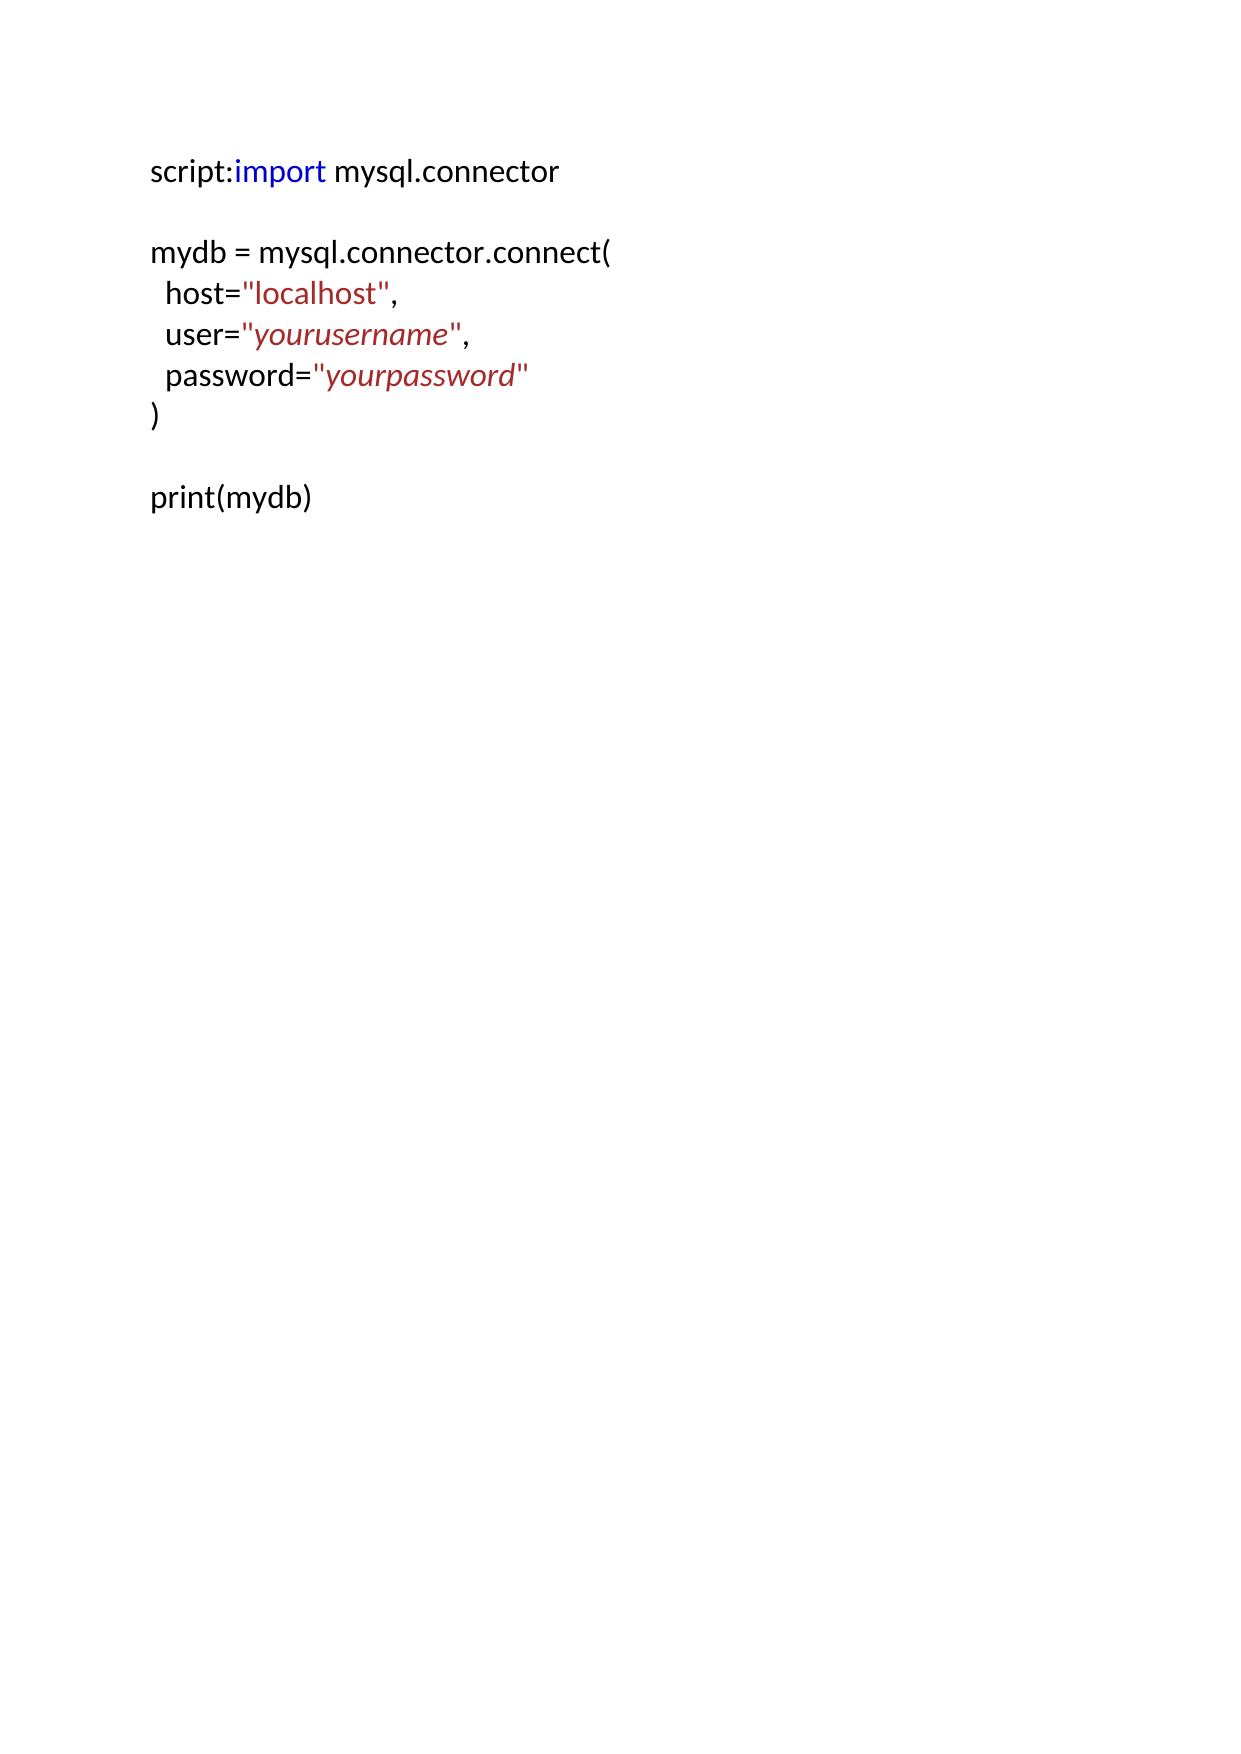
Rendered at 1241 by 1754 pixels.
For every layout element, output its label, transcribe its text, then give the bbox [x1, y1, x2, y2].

text script:import mysql.connector mydb = mysql.connector.connect( host="localhost", user="yourusername", password="yourpassword" ) print(mydb) [150, 150, 1090, 517]
